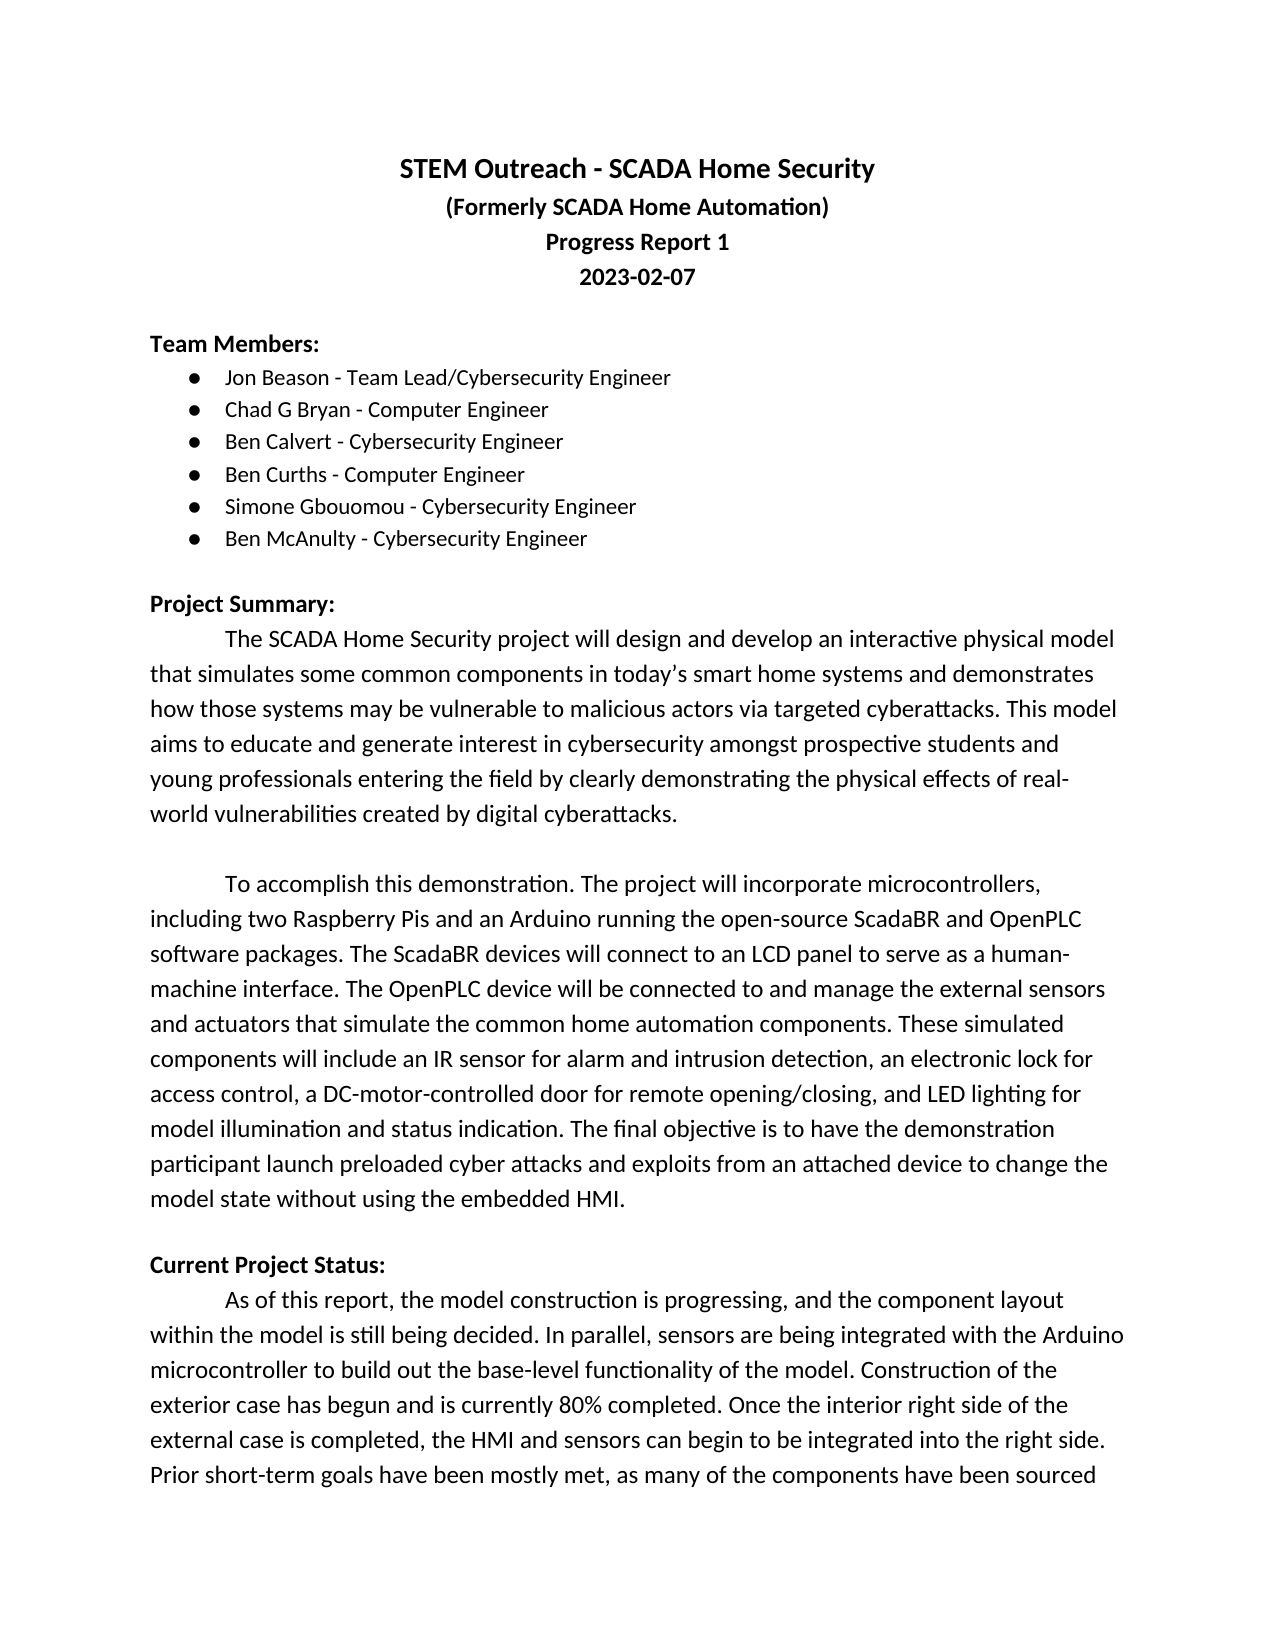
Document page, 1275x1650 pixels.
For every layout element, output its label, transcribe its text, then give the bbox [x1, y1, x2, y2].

text To accomplish this demonstration. The project will incorporate microcontrollers, including two Raspberry Pis and an Arduino running the open-source ScadaBR and OpenPLC software packages. The ScadaBR devices will connect to an LCD panel to serve as a human-machine interface. The OpenPLC device will be connected to and manage the external sensors and actuators that simulate the common home automation components. These simulated components will include an IR sensor for alarm and intrusion detection, an electronic lock for access control, a DC-motor-controlled door for remote opening/closing, and LED lighting for model illumination and status indication. The final objective is to have the demonstration participant launch preloaded cyber attacks and exploits from an attached device to change the model state without using the embedded HMI. [150, 868, 1125, 1214]
text Project Summary: [150, 588, 1125, 619]
list Ben McAnulty - Cybersecurity Engineer [187, 524, 1125, 552]
text (Formerly SCADA Home Automation) [150, 191, 1125, 221]
list Simone Gbouomou - Cybersecurity Engineer [187, 492, 1125, 520]
text Team Members: [150, 328, 1125, 359]
text Current Project Status: [150, 1249, 1125, 1279]
list Ben Curths - Computer Engineer [187, 460, 1125, 488]
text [150, 1284, 1125, 1489]
list Jon Beason - Team Lead/Cybersecurity Engineer [187, 363, 1125, 391]
text 2023-02-07 [150, 261, 1125, 291]
list Chad G Bryan - Computer Engineer [187, 395, 1125, 423]
text Progress Report 1 [150, 226, 1125, 256]
list Ben Calvert - Cybersecurity Engineer [187, 427, 1125, 456]
text STEM Outreach - SCADA Home Security [150, 150, 1125, 186]
text The SCADA Home Security project will design and develop an interactive physical model that simulates some common components in today’s smart home systems and demonstrates how those systems may be vulnerable to malicious actors via targeted cyberattacks. This model aims to educate and generate interest in cybersecurity amongst prospective students and young professionals entering the field by clearly demonstrating the physical effects of real-world vulnerabilities created by digital cyberattacks. [150, 623, 1125, 829]
